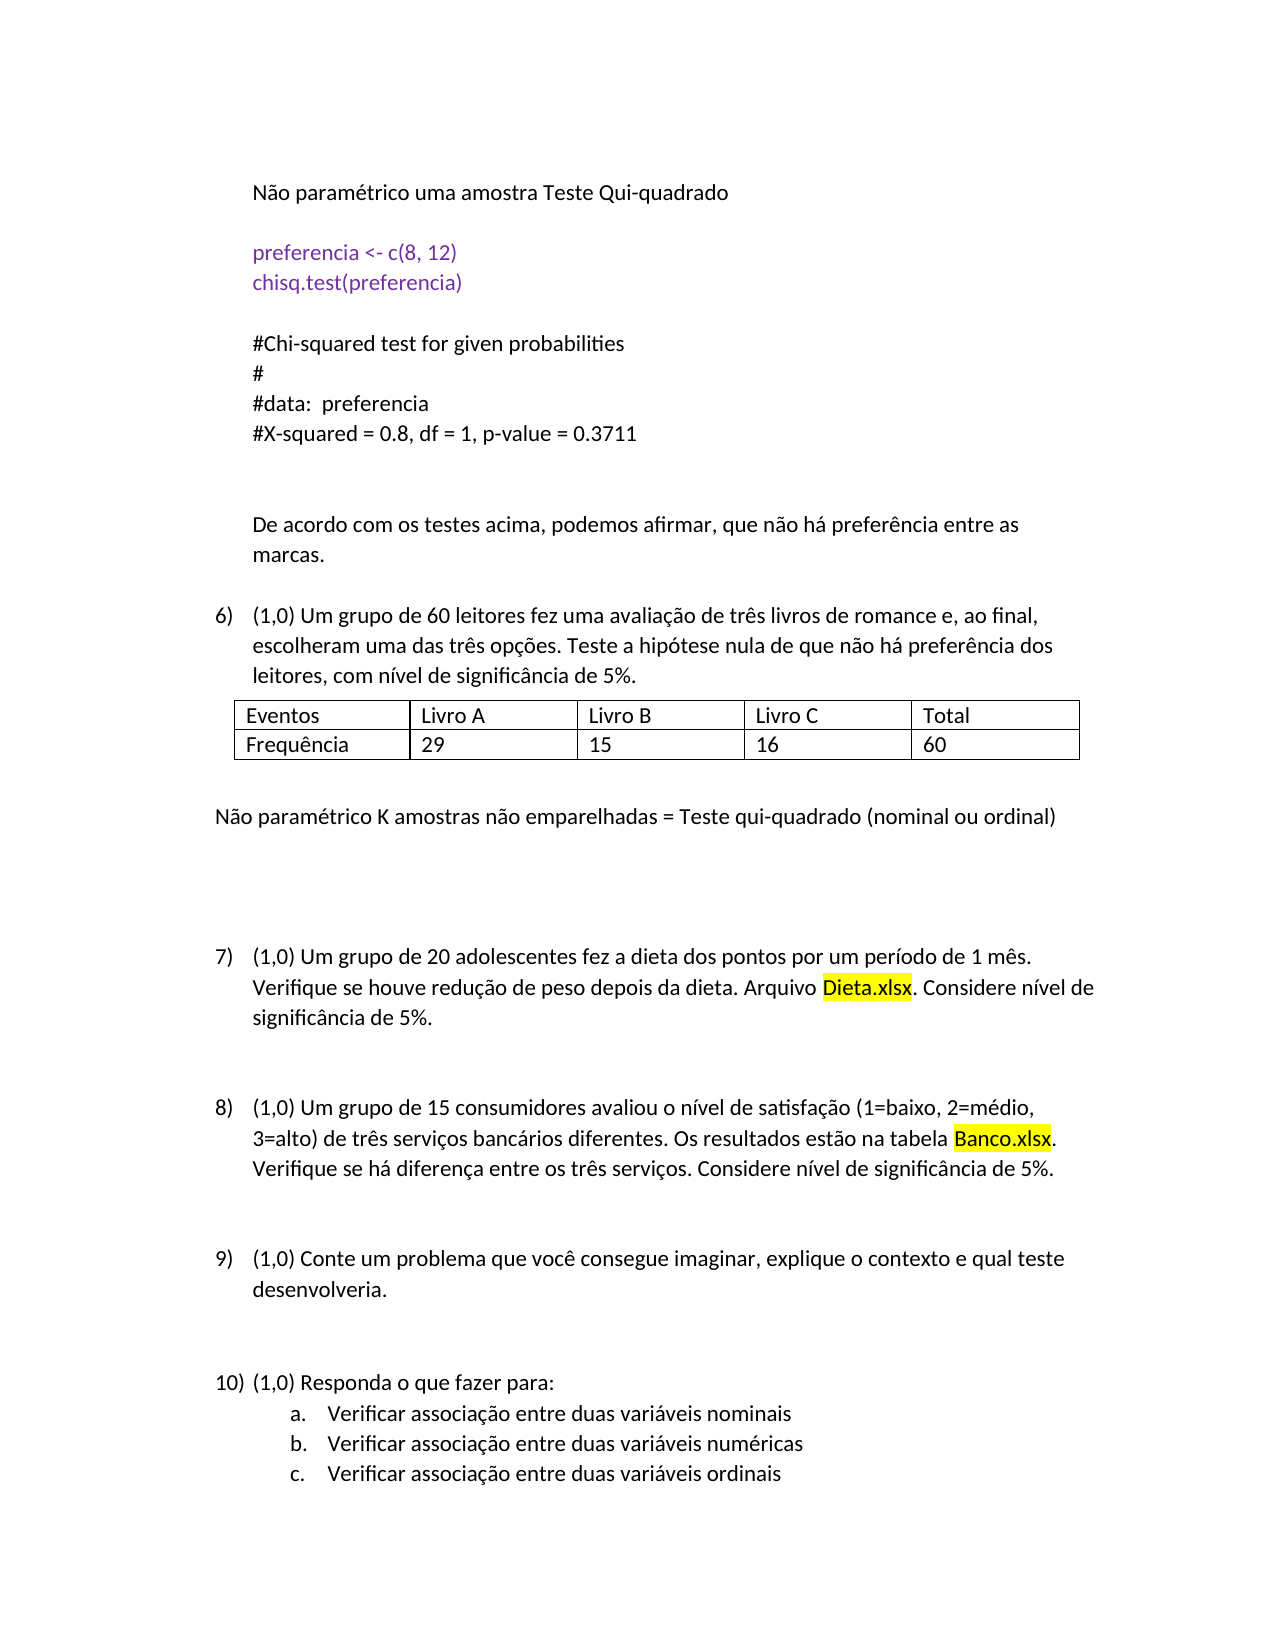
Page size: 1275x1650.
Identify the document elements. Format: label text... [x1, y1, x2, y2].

list (1,0) Um grupo de 60 leitores fez uma avaliação de três livros de romance e, ao final, escolheram uma das três opções. Teste a hipótese nula de que não há preferência dos leitores, com nível de significância de 5%. [215, 601, 1098, 689]
list (1,0) Um grupo de 15 consumidores avaliou o nível de satisfação (1=baixo, 2=médio, 3=alto) de três serviços bancários diferentes. Os resultados estão na tabela Banco.xlsx. Verifique se há diferença entre os três serviços. Considere nível de significância de 5%. [215, 1093, 1098, 1182]
list (1,0) Responda o que fazer para: [215, 1368, 1098, 1396]
list (1,0) Conte um problema que você consegue imaginar, explique o contexto e qual teste desenvolveria. [215, 1244, 1098, 1303]
table_cell 60 [912, 730, 1079, 758]
list chisq.test(preferencia) [252, 268, 1098, 296]
list #X-squared = 0.8, df = 1, p-value = 0.3711 [252, 419, 1098, 447]
table_header Livro B [578, 701, 744, 729]
text Não paramétrico K amostras não emparelhadas = Teste qui-quadrado (nominal ou ordinal) [215, 802, 1098, 830]
table_cell 15 [578, 730, 744, 758]
table_header Eventos [235, 701, 409, 729]
table_cell Frequência [235, 730, 409, 758]
table_header Livro C [745, 701, 911, 729]
list De acordo com os testes acima, podemos afirmar, que não há preferência entre as marcas. [252, 510, 1098, 568]
list Verificar associação entre duas variáveis numéricas [290, 1429, 1098, 1457]
list preferencia <- c(8, 12) [252, 238, 1098, 266]
list Verificar associação entre duas variáveis nominais [290, 1399, 1098, 1427]
list (1,0) Um grupo de 20 adolescentes fez a dieta dos pontos por um período de 1 mês. Verifique se houve redução de peso depois da dieta. Arquivo Dieta.xlsx. Considere nível de significância de 5%. [215, 942, 1098, 1031]
table_header Total [912, 701, 1079, 729]
list # [252, 359, 1098, 387]
table_header Livro A [411, 701, 577, 729]
list Verificar associação entre duas variáveis ordinais [290, 1459, 1098, 1487]
list #Chi-squared test for given probabilities [252, 329, 1098, 357]
list #data: preferencia [252, 389, 1098, 417]
table_cell 29 [411, 730, 577, 758]
table_cell 16 [745, 730, 911, 758]
list Não paramétrico uma amostra Teste Qui-quadrado [252, 178, 1098, 206]
